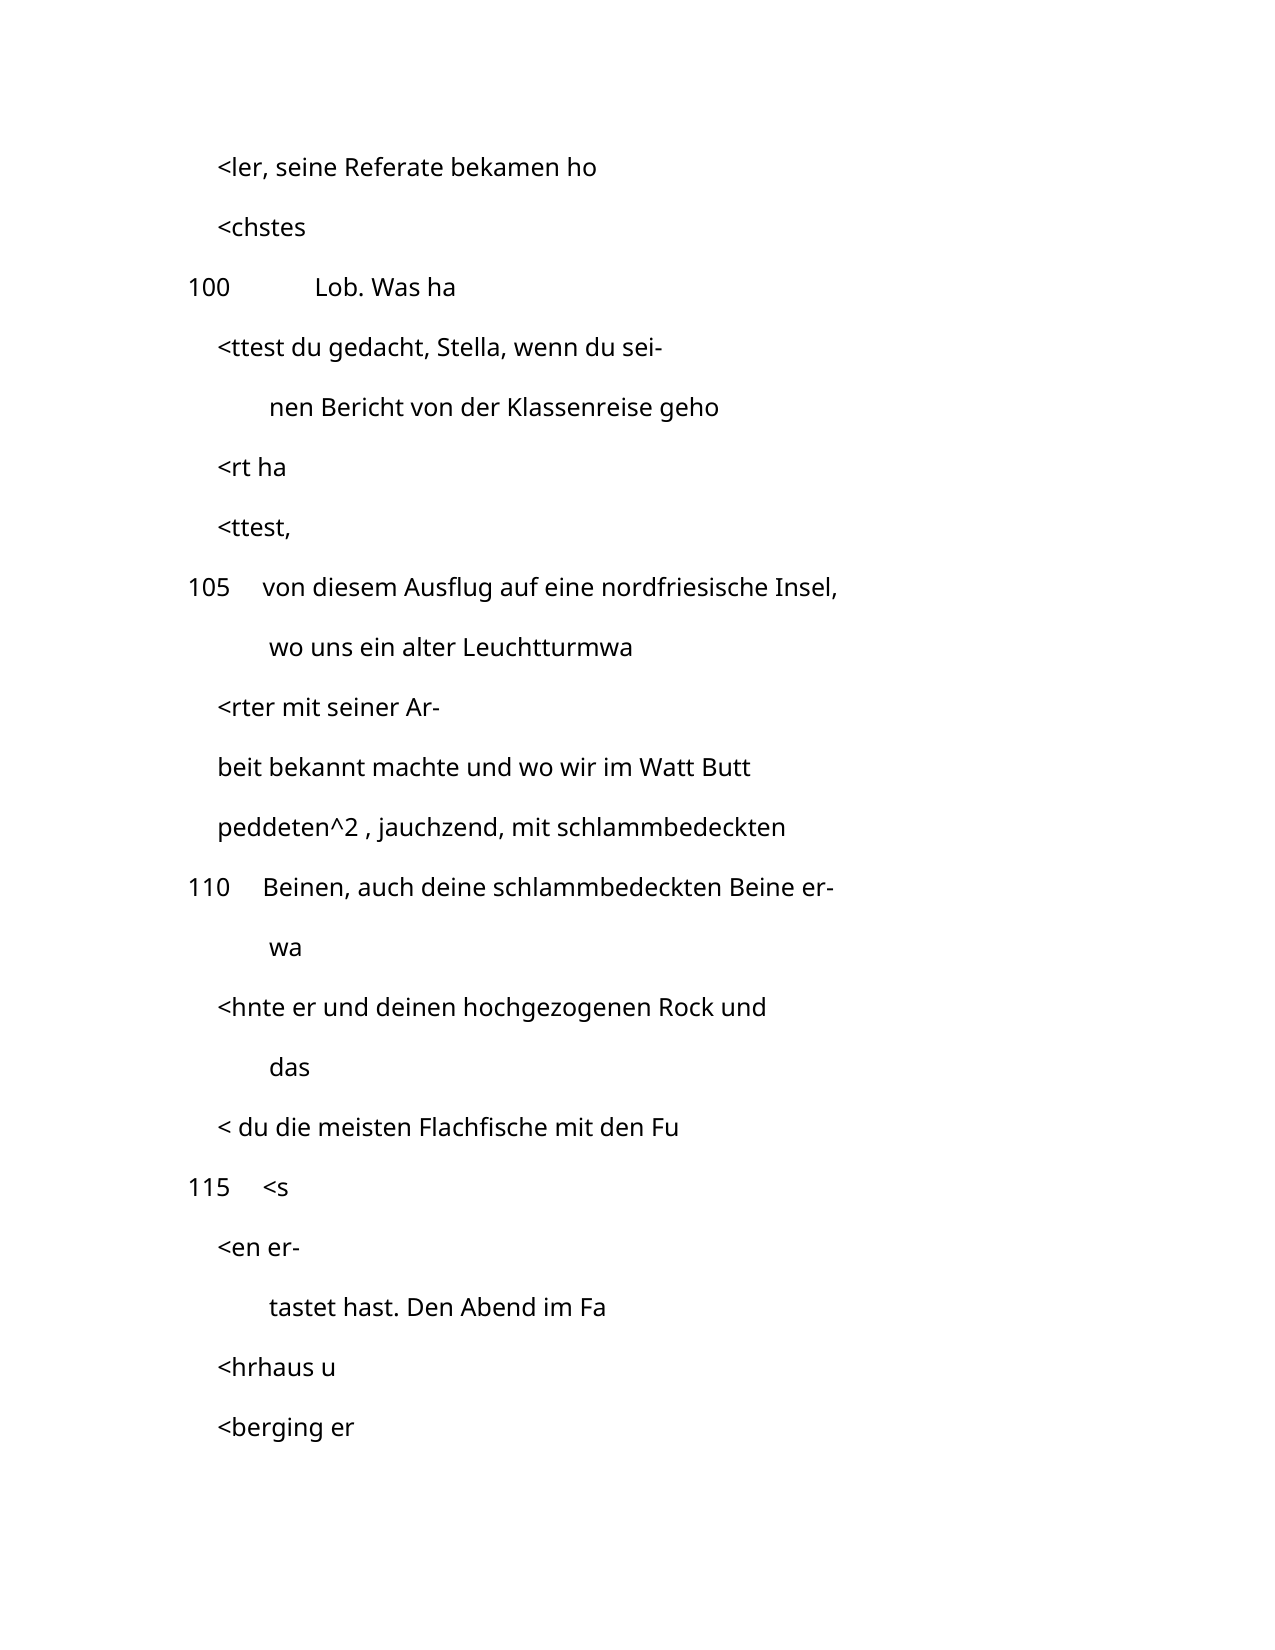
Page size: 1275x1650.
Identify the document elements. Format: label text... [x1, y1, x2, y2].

text <ler, seine Referate bekamen ho [217, 150, 1087, 184]
text <rter mit seiner Ar- [217, 690, 1087, 724]
text <hnte er und deinen hochgezogenen Rock und [217, 990, 1087, 1024]
text beit bekannt machte und wo wir im Watt Butt [217, 750, 1087, 784]
text < du die meisten Flachfische mit den Fu [217, 1110, 1087, 1144]
text <hrhaus u [217, 1350, 1087, 1384]
text <ttest du gedacht, Stella, wenn du sei- [217, 330, 1087, 364]
text <ttest, [217, 510, 1087, 544]
text 105 von diesem Ausflug auf eine nordfriesische Insel, [187, 570, 1087, 604]
text <en er- [217, 1230, 1087, 1264]
text <chstes [217, 210, 1087, 244]
text das [217, 1050, 1087, 1084]
text peddeten^2 , jauchzend, mit schlammbedeckten [217, 810, 1087, 844]
text <rt ha [217, 450, 1087, 484]
text wa [217, 930, 1087, 964]
text 115 <s [187, 1170, 1087, 1204]
text tastet hast. Den Abend im Fa [217, 1290, 1087, 1324]
text 110 Beinen, auch deine schlammbedeckten Beine er- [187, 870, 1087, 904]
text nen Bericht von der Klassenreise geho [217, 390, 1087, 424]
text <berging er [217, 1410, 1087, 1444]
text 100 Lob. Was ha [187, 270, 1087, 304]
text wo uns ein alter Leuchtturmwa [217, 630, 1087, 664]
